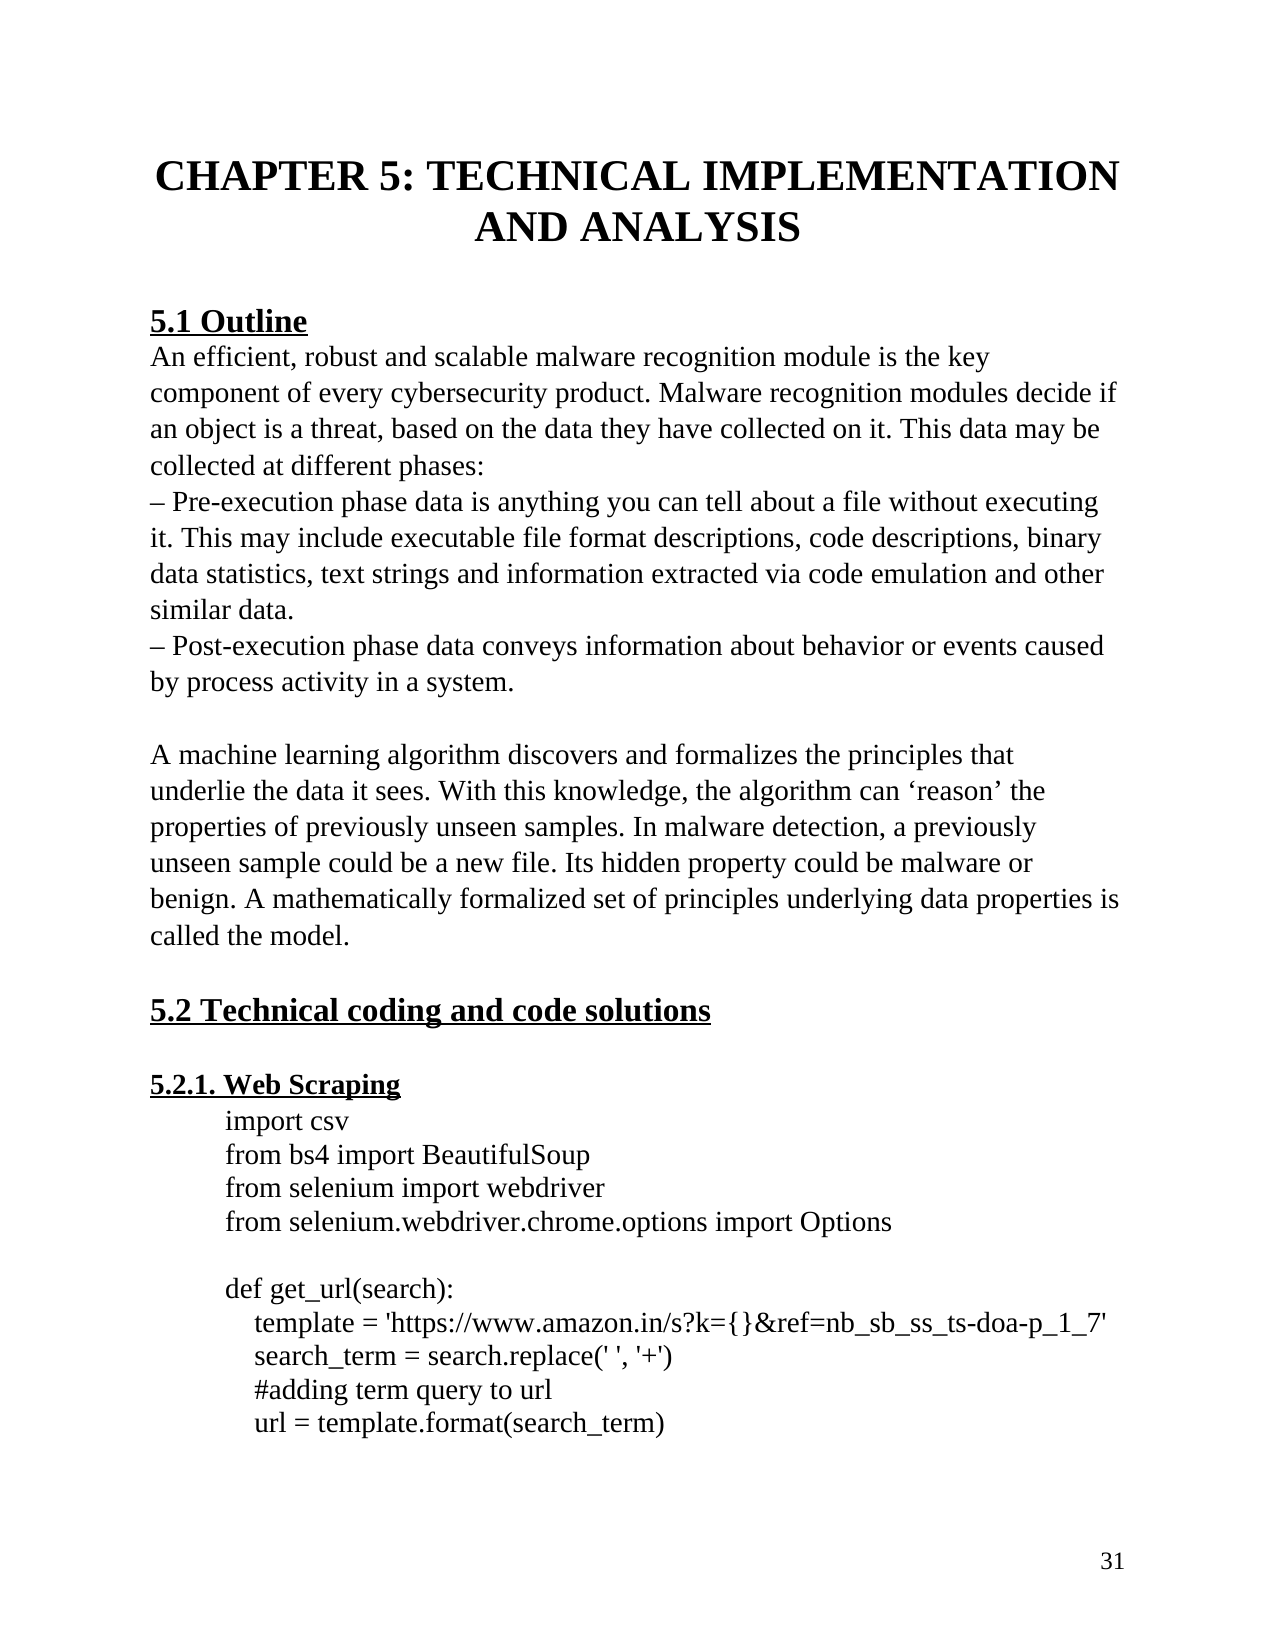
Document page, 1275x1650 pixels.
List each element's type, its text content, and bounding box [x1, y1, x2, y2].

text 5.2 Technical coding and code solutions [150, 990, 1125, 1028]
text 5.1 Outline [150, 301, 1125, 339]
text #adding term query to url [225, 1372, 1125, 1405]
text – Pre-execution phase data is anything you can tell about a file without executing it. This may include executable file format descriptions, code descriptions, binary data statistics, text strings and information extracted via code emulation and other similar data. [150, 484, 1125, 626]
text A machine learning algorithm discovers and formalizes the principles that [150, 737, 1125, 770]
text from selenium.webdriver.chrome.options import Options [225, 1204, 1125, 1238]
text def get_url(search): [225, 1271, 1125, 1305]
text from bs4 import BeautifulSoup [225, 1137, 1125, 1171]
text from selenium import webdriver [225, 1171, 1125, 1204]
text – Post-execution phase data conveys information about behavior or events caused by process activity in a system. [150, 628, 1125, 698]
text template = 'https://www.amazon.in/s?k={}&ref=nb_sb_ss_ts-doa-p_1_7' [225, 1305, 1125, 1338]
text 5.2.1. Web Scraping [150, 1067, 1125, 1101]
text underlie the data it sees. With this knowledge, the algorithm can ‘reason’ the properties of previously unseen samples. In malware detection, a previously unseen sample could be a new file. Its hidden property could be malware or benign. A mathematically formalized set of principles underlying data properties is called the model. [150, 773, 1125, 951]
text CHAPTER 5: TECHNICAL IMPLEMENTATION AND ANALYSIS [150, 150, 1125, 251]
text search_term = search.replace(' ', '+') [225, 1338, 1125, 1372]
text import csv [225, 1103, 1125, 1137]
text An efficient, robust and scalable malware recognition module is the key component of every cybersecurity product. Malware recognition modules decide if an object is a threat, based on the data they have collected on it. This data may be collected at different phases: [150, 339, 1125, 481]
text url = template.format(search_term) [225, 1405, 1125, 1439]
